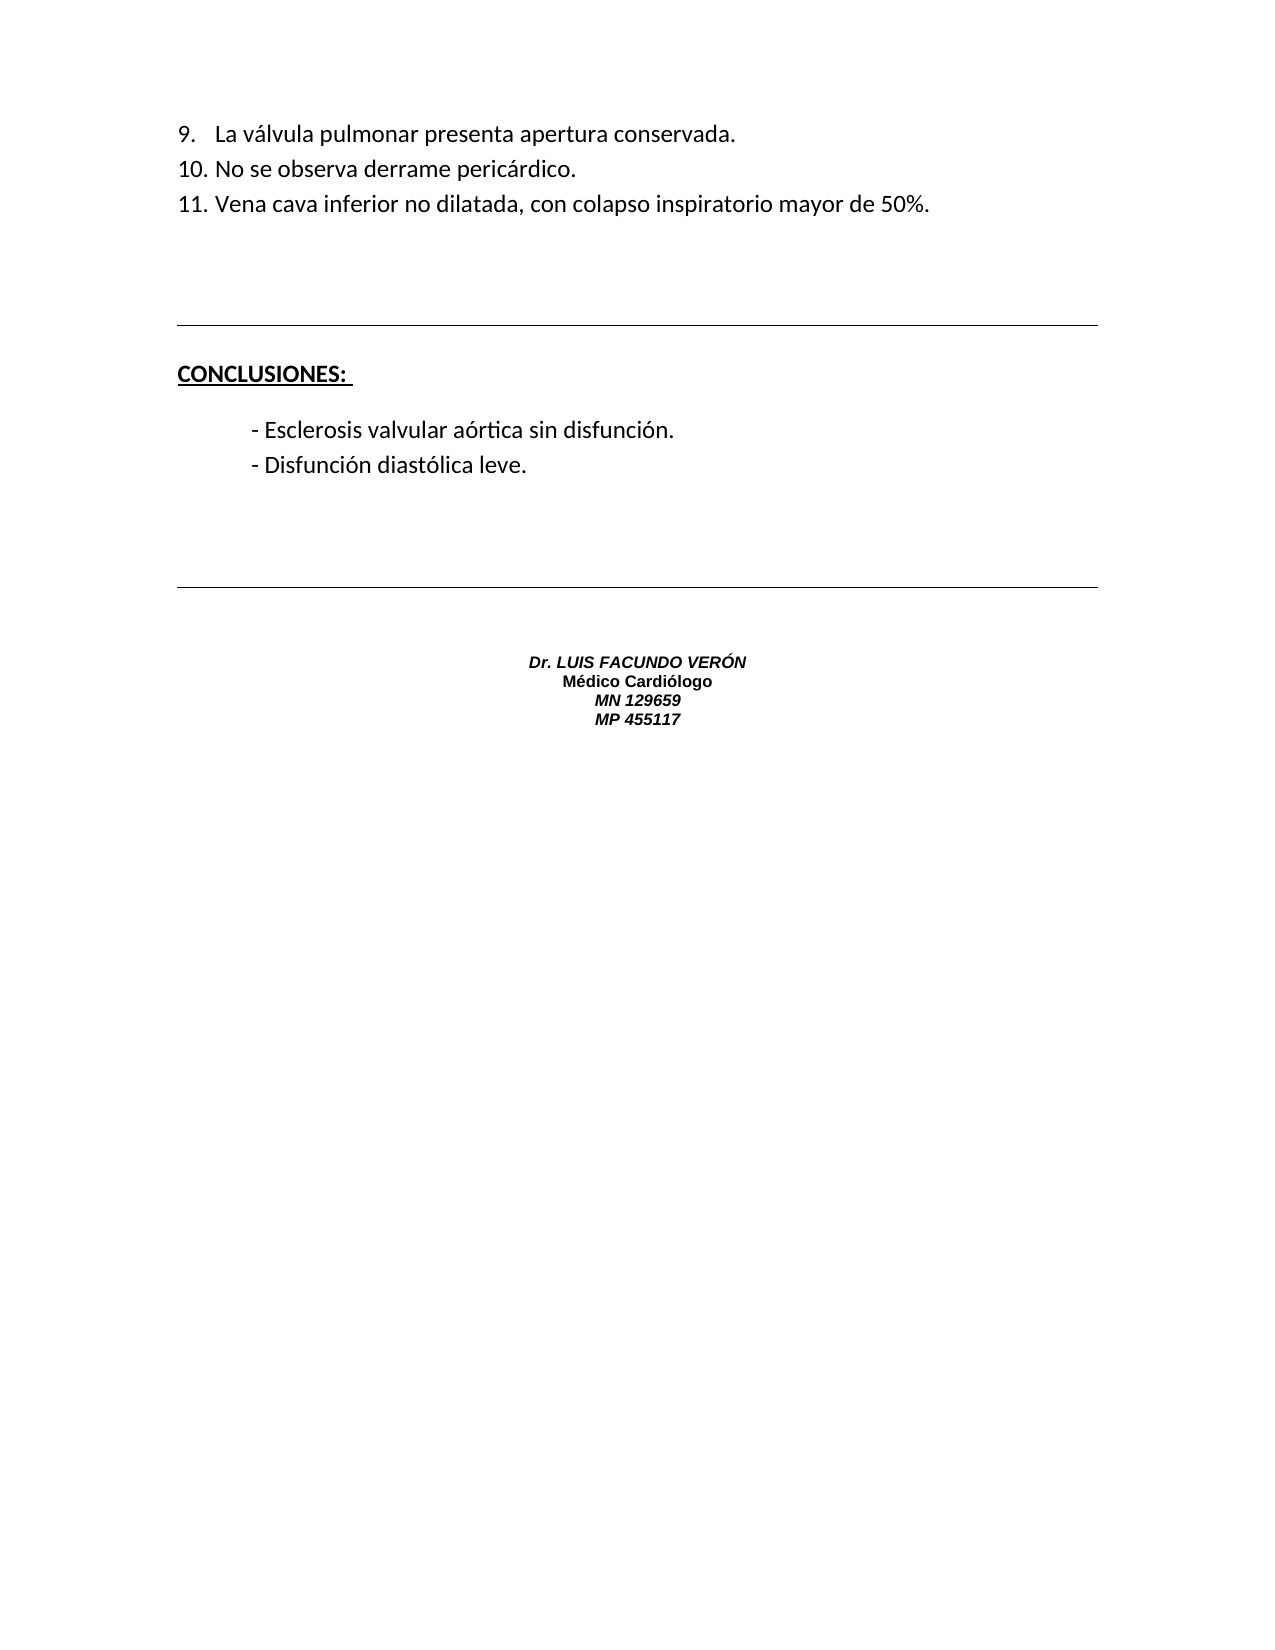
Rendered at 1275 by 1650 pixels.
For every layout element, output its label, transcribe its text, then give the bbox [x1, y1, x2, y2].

list La válvula pulmonar presenta apertura conservada. [177, 118, 1098, 149]
text MN 129659 [177, 691, 1098, 710]
list No se observa derrame pericárdico. [177, 153, 1098, 184]
text Dr. LUIS FACUNDO VERÓN [177, 652, 1098, 672]
text CONCLUSIONES: [177, 358, 1098, 389]
text Médico Cardiólogo [177, 672, 1098, 691]
list Vena cava inferior no dilatada, con colapso inspiratorio mayor de 50%. [177, 188, 1098, 219]
text MP 455117 [177, 710, 1098, 729]
text - Disfunción diastólica leve. [251, 449, 1098, 480]
text - Esclerosis valvular aórtica sin disfunción. [251, 414, 1098, 445]
